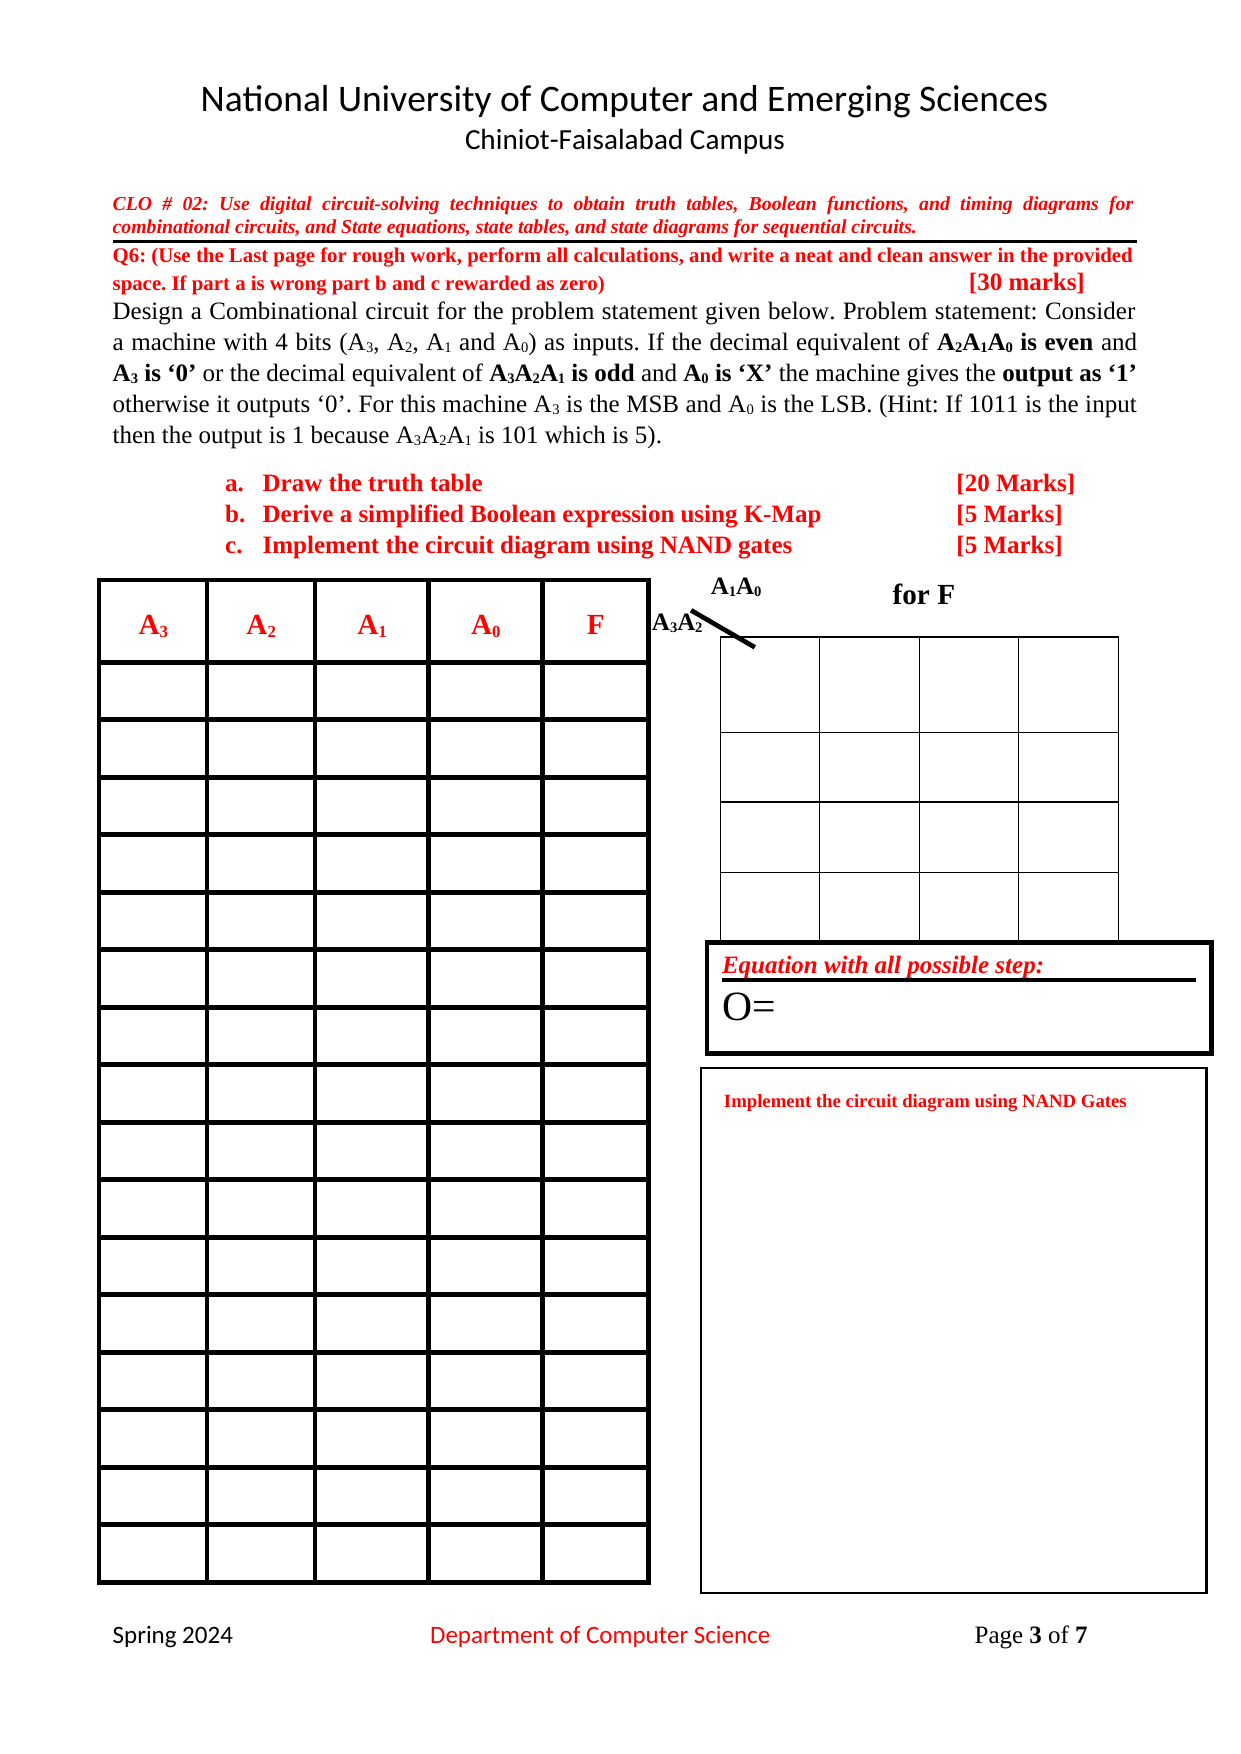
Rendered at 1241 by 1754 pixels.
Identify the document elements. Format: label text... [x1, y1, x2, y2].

table_cell [920, 803, 1018, 872]
table_cell [431, 722, 540, 775]
table_cell [317, 1527, 426, 1580]
table_cell [920, 733, 1018, 801]
table_cell [317, 1412, 426, 1465]
table_cell [317, 837, 426, 890]
table_cell [431, 780, 540, 832]
table_cell [209, 722, 313, 775]
table_cell [545, 1240, 646, 1292]
table_cell [820, 733, 919, 801]
table_cell [209, 1182, 313, 1235]
table_header [820, 638, 919, 732]
table_header A1 [317, 582, 426, 660]
text Q6: (Use the Last page for rough work, perform all calculations, and write a neat and clean answer in the provided space. If part a is wrong part b and c rewarded as zero) [30 marks] [112, 243, 1137, 296]
table_cell [545, 1010, 646, 1062]
table_cell [209, 1240, 313, 1292]
table_cell [101, 1527, 205, 1580]
table_cell [209, 895, 313, 947]
table_cell [317, 1067, 426, 1120]
table_cell [545, 1125, 646, 1177]
table_cell [545, 1470, 646, 1522]
table_cell [431, 1355, 540, 1407]
table_cell [101, 1412, 205, 1465]
table_cell [431, 1412, 540, 1465]
table_cell [820, 873, 919, 941]
table_cell [101, 1125, 205, 1177]
table_cell [545, 1297, 646, 1350]
table_header F [545, 582, 646, 660]
table_cell [101, 1355, 205, 1407]
table_cell [317, 780, 426, 832]
text Design a Combinational circuit for the problem statement given below. Problem statement: Consider a machine with 4 bits (A3, A2, A1 and A0) as inputs. If the decimal equivalent of A2A1A0 is even and A3 is ‘0’ or the decimal equivalent of A3A2A1 is odd and A0 is ‘X’ the machine gives the output as ‘1’ otherwise it outputs ‘0’. For this machine A3 is the MSB and A0 is the LSB. (Hint: If 1011 is the input then the output is 1 because A3A2A1 is 101 which is 5). [112, 296, 1137, 449]
table_cell [317, 1182, 426, 1235]
text CLO # 02: Use digital circuit-solving techniques to obtain truth tables, Boolean functions, and timing diagrams for combinational circuits, and State equations, state tables, and state diagrams for sequential circuits. [112, 192, 1137, 243]
table_cell [431, 1067, 540, 1120]
table_cell [431, 1527, 540, 1580]
table_cell [431, 1470, 540, 1522]
table_cell [209, 1125, 313, 1177]
table_cell [209, 1470, 313, 1522]
table_cell [101, 952, 205, 1005]
table_cell [209, 780, 313, 832]
table_cell [820, 803, 919, 872]
table_cell [545, 895, 646, 947]
table_cell [1019, 733, 1118, 801]
table_cell [431, 1125, 540, 1177]
table_cell [317, 895, 426, 947]
list Derive a simplified Boolean expression using K-Map [5 Marks] [225, 499, 1137, 527]
table_header A2 [209, 582, 313, 660]
table_cell [101, 1067, 205, 1120]
table_header [721, 638, 819, 732]
table_cell [431, 1010, 540, 1062]
table_cell [101, 837, 205, 890]
table_cell [545, 1527, 646, 1580]
table_cell [209, 837, 313, 890]
table_cell [101, 1182, 205, 1235]
table_cell [545, 1067, 646, 1120]
table_header [920, 638, 1018, 732]
table_cell [920, 873, 1018, 941]
table_cell [209, 665, 313, 717]
table_cell [101, 1240, 205, 1292]
table_cell [431, 665, 540, 717]
table_cell [545, 952, 646, 1005]
table_header A3 [101, 582, 205, 660]
table_cell [209, 1355, 313, 1407]
table_cell [545, 1355, 646, 1407]
table_cell [545, 837, 646, 890]
table_cell [721, 733, 819, 801]
table_cell [317, 1355, 426, 1407]
table_cell [209, 952, 313, 1005]
table_cell [431, 1297, 540, 1350]
table_cell [721, 873, 819, 941]
table_cell [101, 665, 205, 717]
table_cell [1019, 803, 1118, 872]
list Implement the circuit diagram using NAND gates [5 Marks] [225, 530, 1137, 558]
table_cell [317, 1470, 426, 1522]
table_cell [431, 1182, 540, 1235]
table_cell [209, 1010, 313, 1062]
table_cell [721, 803, 819, 872]
table_cell [431, 837, 540, 890]
table_cell [209, 1297, 313, 1350]
table_cell [209, 1412, 313, 1465]
table_cell [1019, 873, 1118, 941]
table_cell [545, 1412, 646, 1465]
table_cell [317, 1010, 426, 1062]
table_cell [431, 1240, 540, 1292]
table_cell [317, 1297, 426, 1350]
table_cell [101, 895, 205, 947]
table_cell [317, 952, 426, 1005]
list Draw the truth table [20 Marks] [225, 468, 1137, 496]
table_cell [431, 895, 540, 947]
table_cell [101, 1470, 205, 1522]
table_cell [545, 722, 646, 775]
table_cell [101, 722, 205, 775]
table_cell [317, 1240, 426, 1292]
table_header A0 [431, 582, 540, 660]
table_cell [101, 780, 205, 832]
table_cell [209, 1527, 313, 1580]
table_cell [545, 665, 646, 717]
text for F [651, 577, 1137, 611]
table_cell [317, 722, 426, 775]
table_cell [431, 952, 540, 1005]
table_cell [317, 1125, 426, 1177]
table_cell [101, 1297, 205, 1350]
table_cell [209, 1067, 313, 1120]
table_cell [545, 780, 646, 832]
table_header [1019, 638, 1118, 732]
table_cell [101, 1010, 205, 1062]
table_cell [545, 1182, 646, 1235]
table_cell [317, 665, 426, 717]
